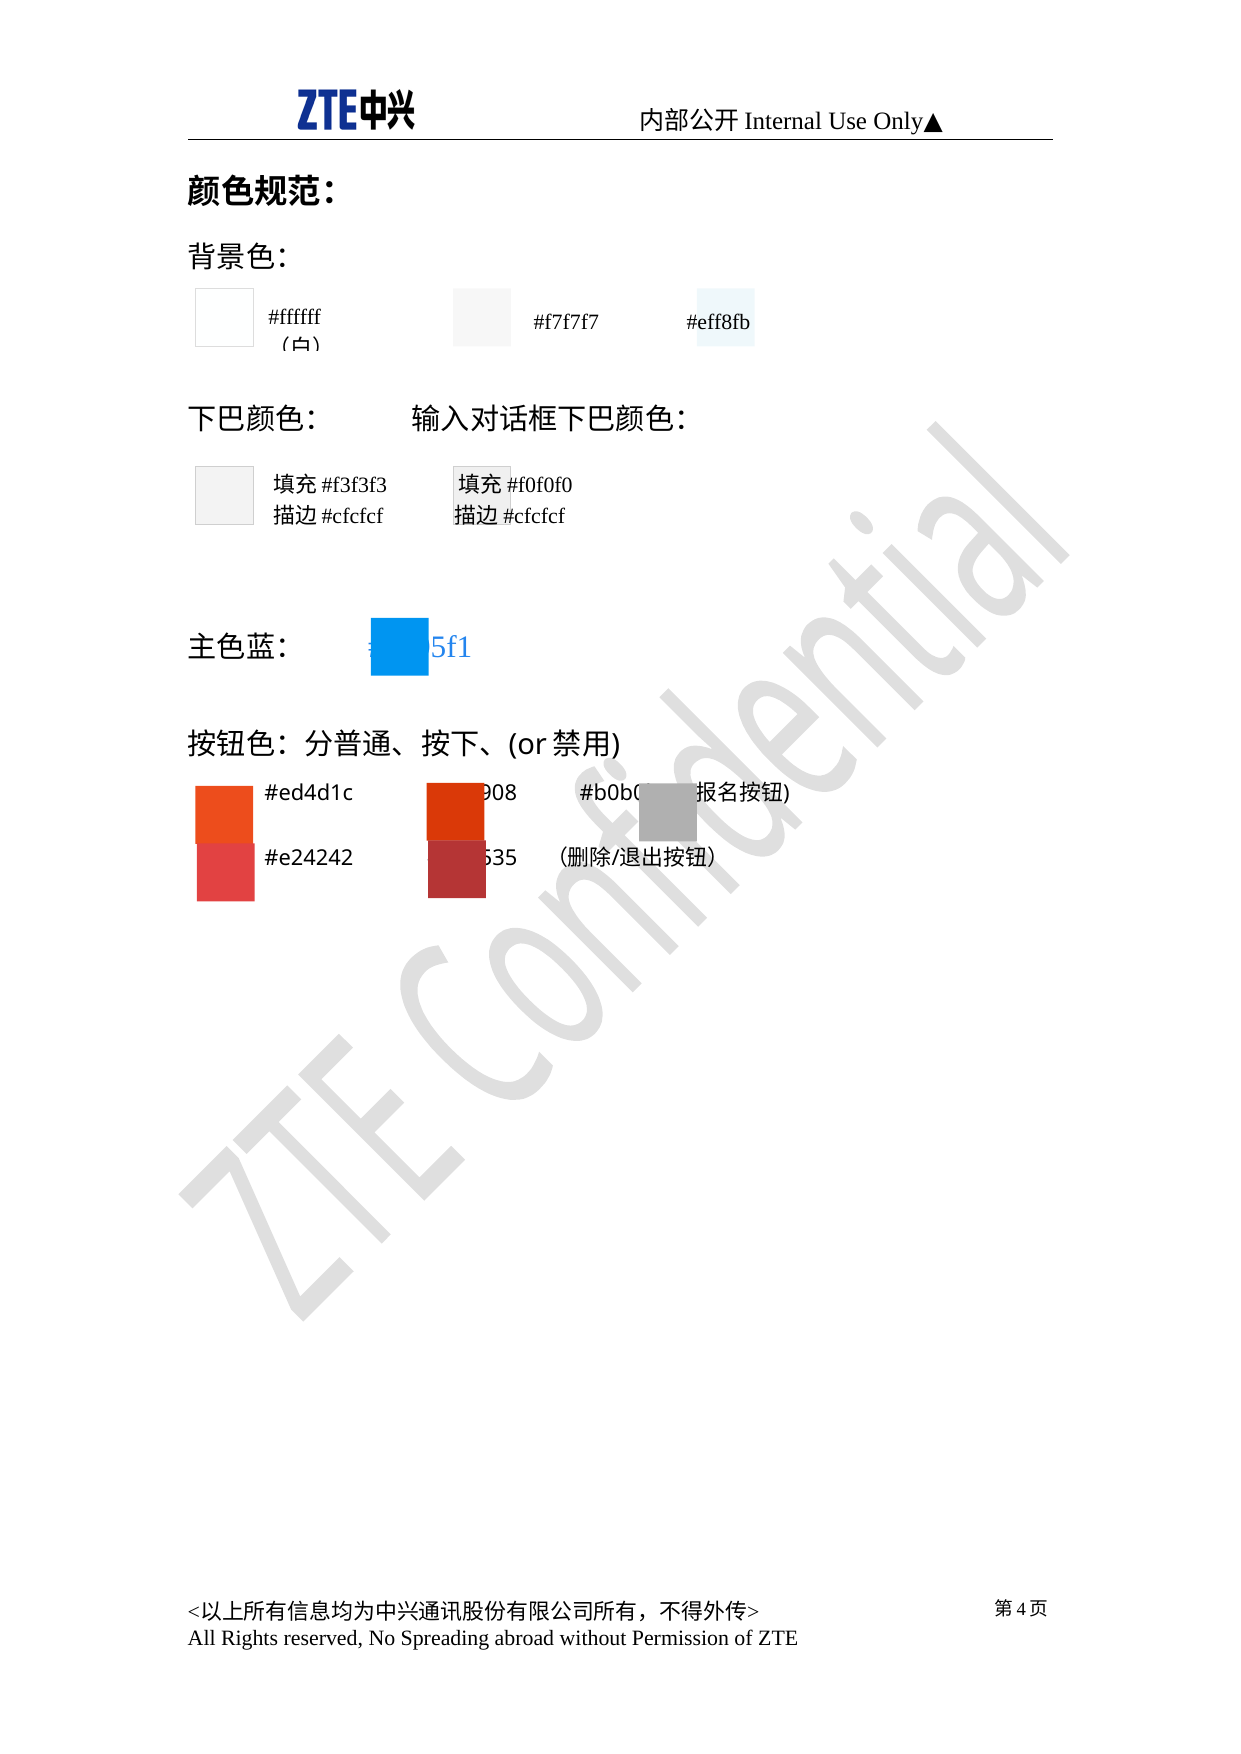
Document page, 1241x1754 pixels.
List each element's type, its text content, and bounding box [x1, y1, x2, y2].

text #e24242 #b53535 （删除/退出按钮） [485, 839, 1053, 872]
text 背景色： [187, 222, 1053, 287]
text 主色蓝： #0095f1 [187, 612, 1053, 677]
picture [297, 88, 415, 130]
text 颜色规范： [187, 157, 1053, 222]
text 按钮色：分普通、按下、(or禁用) [187, 709, 1053, 774]
text #ed4d1c #da3908 #b0b0b0 (报名按钮) [187, 774, 1053, 807]
text 下巴颜色： 输入对话框下巴颜色： [187, 384, 1053, 449]
text #e24242 #b53535 （删除/退出按钮） [254, 839, 428, 872]
